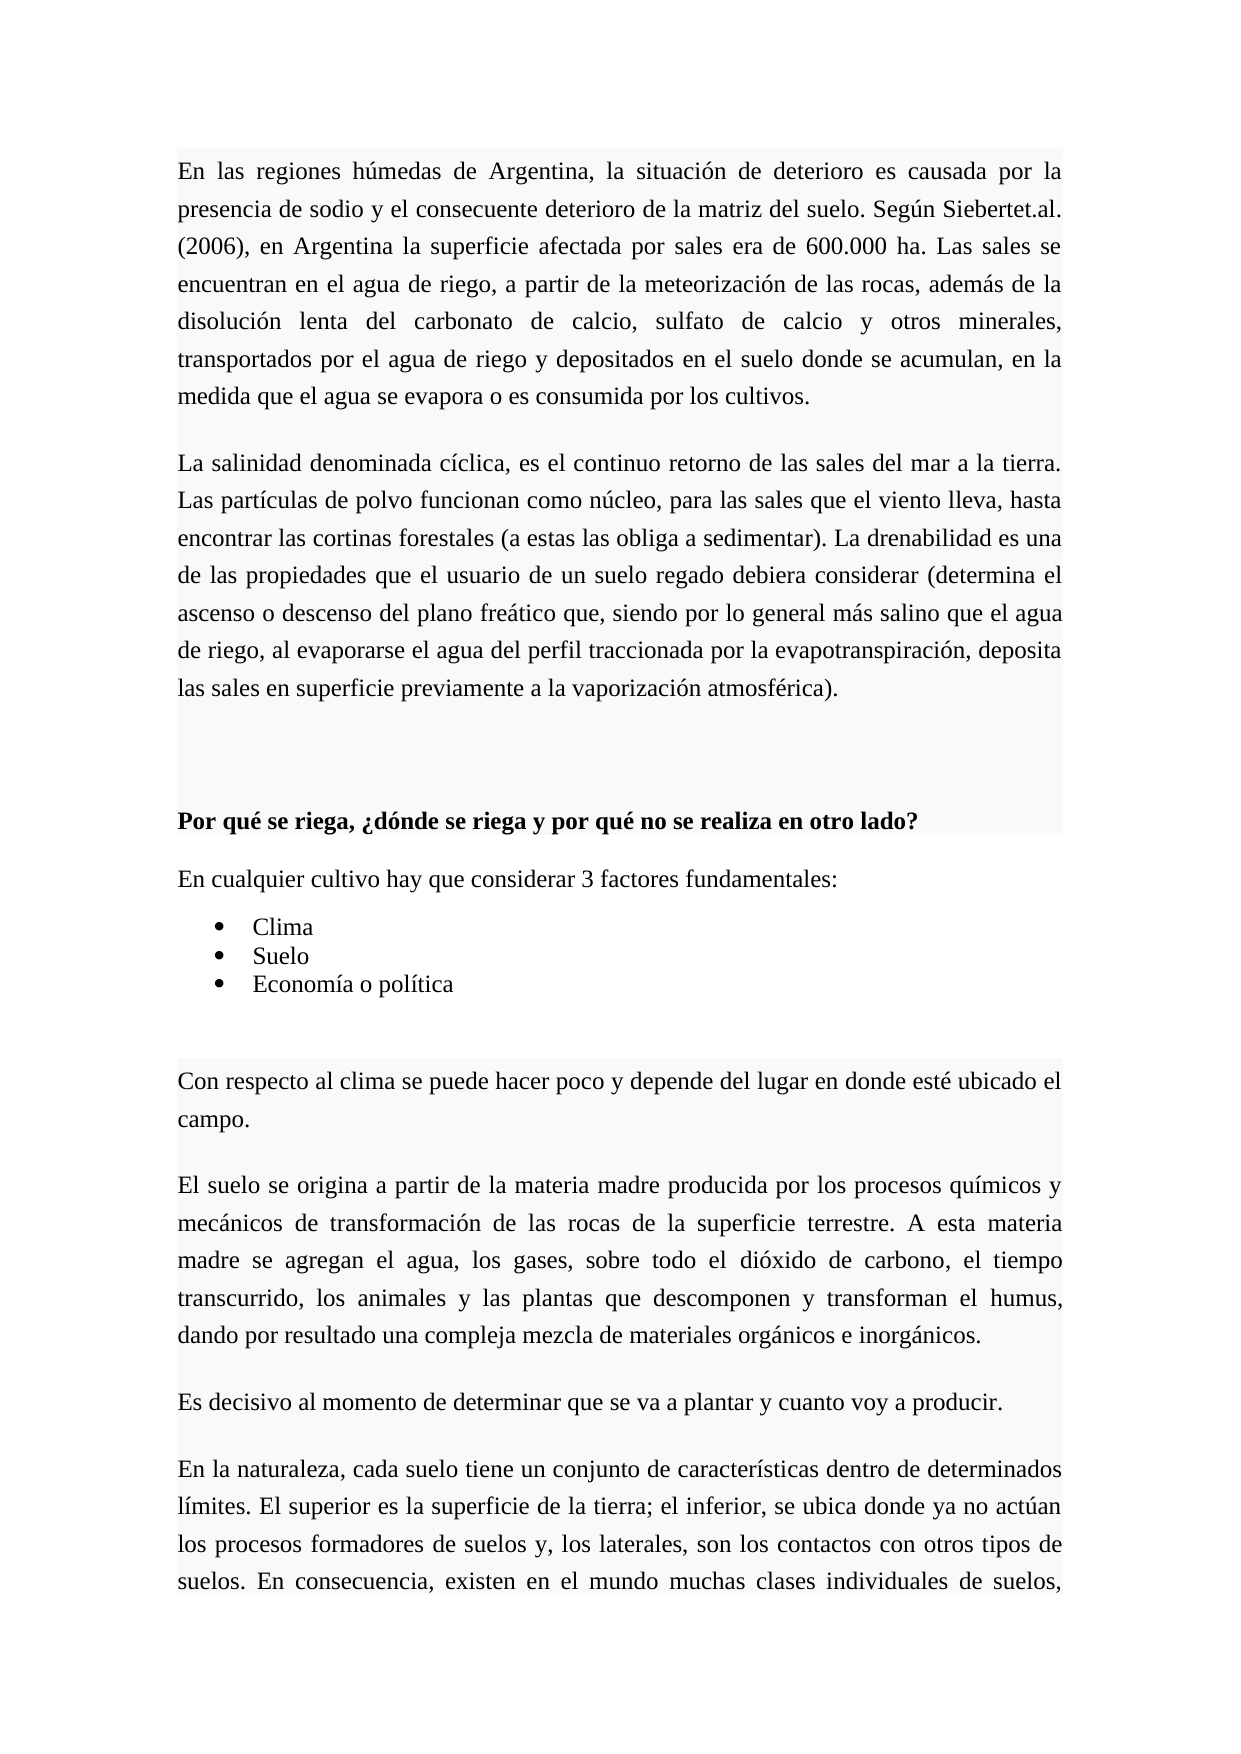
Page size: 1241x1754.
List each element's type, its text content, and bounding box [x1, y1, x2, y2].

text Por qué se riega, ¿dónde se riega y por qué no se realiza en otro lado? [177, 798, 1063, 835]
text El suelo se origina a partir de la materia madre producida por los procesos químicos y mecánicos de transformación de las rocas de la superficie terrestre. A esta materia madre se agregan el agua, los gases, sobre todo el dióxido de carbono, el tiempo transcurrido, los animales y las plantas que descomponen y transforman el humus, dando por resultado una compleja mezcla de materiales orgánicos e inorgánicos. [177, 1162, 1063, 1349]
text Es decisivo al momento de determinar que se va a plantar y cuanto voy a producir. [177, 1378, 1063, 1416]
list Economía o política [215, 969, 1063, 998]
text Con respecto al clima se puede hacer poco y depende del lugar en donde esté ubicado el campo. [177, 1058, 1063, 1133]
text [177, 1445, 1063, 1595]
list Suelo [215, 941, 1063, 969]
text La salinidad denominada cíclica, es el continuo retorno de las sales del mar a la tierra. Las partículas de polvo funcionan como núcleo, para las sales que el viento lleva, hasta encontrar las cortinas forestales (a estas las obliga a sedimentar). La drenabilidad es una de las propiedades que el usuario de un suelo regado debiera considerar (determina el ascenso o descenso del plano freático que, siendo por lo general más salino que el agua de riego, al evaporarse el agua del perfil traccionada por la evapotranspiración, deposita las sales en superficie previamente a la vaporización atmosférica). [177, 439, 1063, 702]
text En las regiones húmedas de Argentina, la situación de deterioro es causada por la presencia de sodio y el consecuente deterioro de la matriz del suelo. Según Siebertet.al. (2006), en Argentina la superficie afectada por sales era de 600.000 ha. Las sales se encuentran en el agua de riego, a partir de la meteorización de las rocas, además de la disolución lenta del carbonato de calcio, sulfato de calcio y otros minerales, transportados por el agua de riego y depositados en el suelo donde se acumulan, en la medida que el agua se evapora o es consumida por los cultivos. [177, 148, 1063, 410]
text En cualquier cultivo hay que considerar 3 factores fundamentales: [177, 864, 1063, 893]
list Clima [215, 912, 1063, 941]
